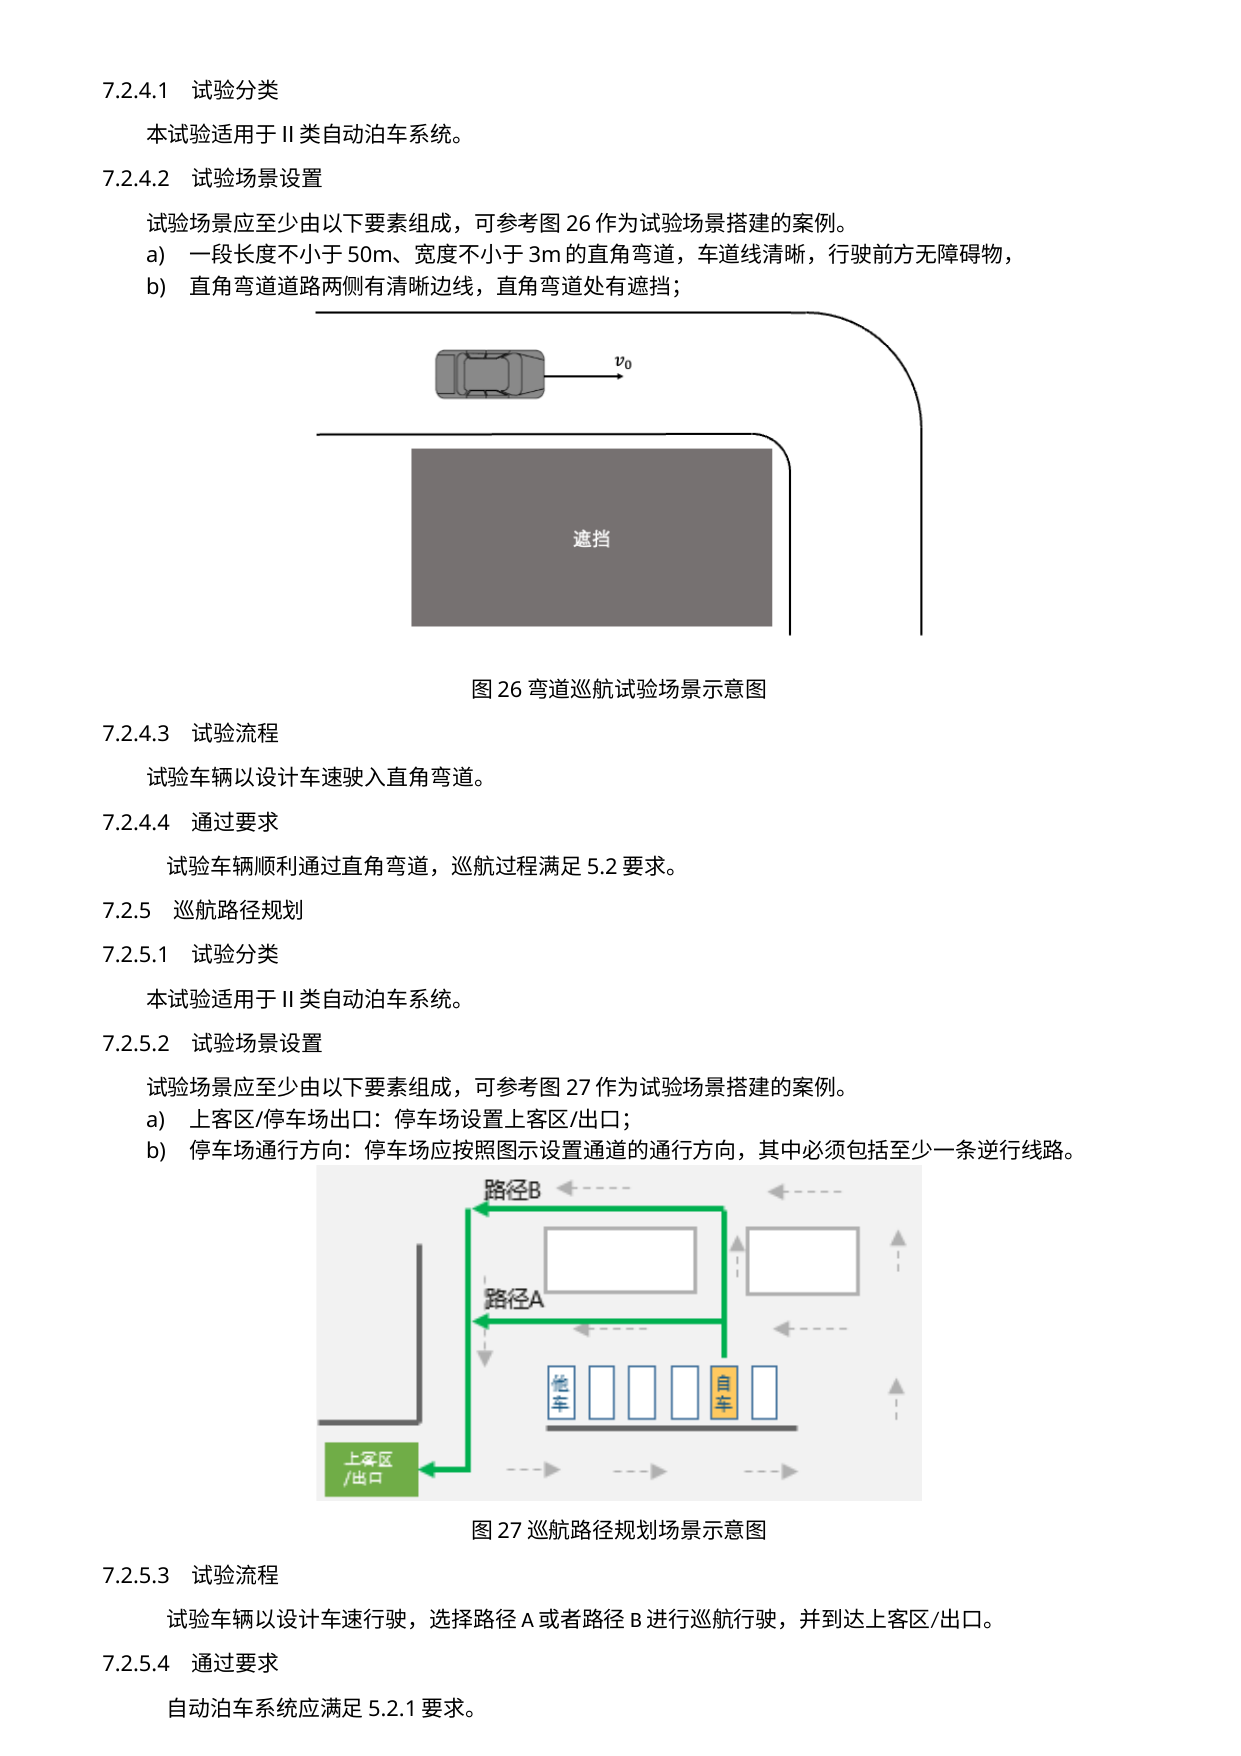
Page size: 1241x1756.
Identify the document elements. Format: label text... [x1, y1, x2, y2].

list 试验流程 [102, 716, 1136, 748]
text 图26 弯道巡航试验场景示意图 [102, 672, 1136, 703]
text 本试验适用于Ⅱ类自动泊车系统。 [102, 982, 1136, 1013]
picture [302, 301, 936, 660]
text 试验场景应至少由以下要素组成，可参考图27作为试验场景搭建的案例。 [102, 1070, 1136, 1102]
list 通过要求 [102, 1646, 1136, 1678]
text 试验车辆顺利通过直角弯道，巡航过程满足5.2要求。 [146, 849, 1136, 881]
list 巡航路径规划 [102, 893, 1136, 925]
list 停车场通行方向：停车场应按照图示设置通道的通行方向，其中必须包括至少一条逆行线路。 [146, 1133, 1136, 1165]
list 一段长度不小于50m、宽度不小于3m的直角弯道，车道线清晰，行驶前方无障碍物， [146, 237, 1136, 269]
text 本试验适用于Ⅱ类自动泊车系统。 [102, 117, 1136, 149]
list 通过要求 [102, 804, 1136, 836]
list 试验场景设置 [102, 1026, 1136, 1057]
list 试验场景设置 [102, 161, 1136, 193]
list 直角弯道道路两侧有清晰边线，直角弯道处有遮挡； [146, 269, 1136, 301]
text 试验车辆以设计车速驶入直角弯道。 [102, 760, 1136, 792]
text 自动泊车系统应满足5.2.1要求。 [146, 1691, 1136, 1722]
picture [316, 1165, 922, 1501]
list 试验分类 [102, 937, 1136, 969]
text 试验车辆以设计车速行驶，选择路径A或者路径B进行巡航行驶，并到达上客区/出口。 [146, 1602, 1136, 1634]
list 试验流程 [102, 1558, 1136, 1589]
list 试验分类 [102, 73, 1136, 105]
text 试验场景应至少由以下要素组成，可参考图26作为试验场景搭建的案例。 [102, 206, 1136, 237]
text 图27 巡航路径规划场景示意图 [102, 1513, 1136, 1545]
list 上客区/停车场出口：停车场设置上客区/出口； [146, 1102, 1136, 1133]
